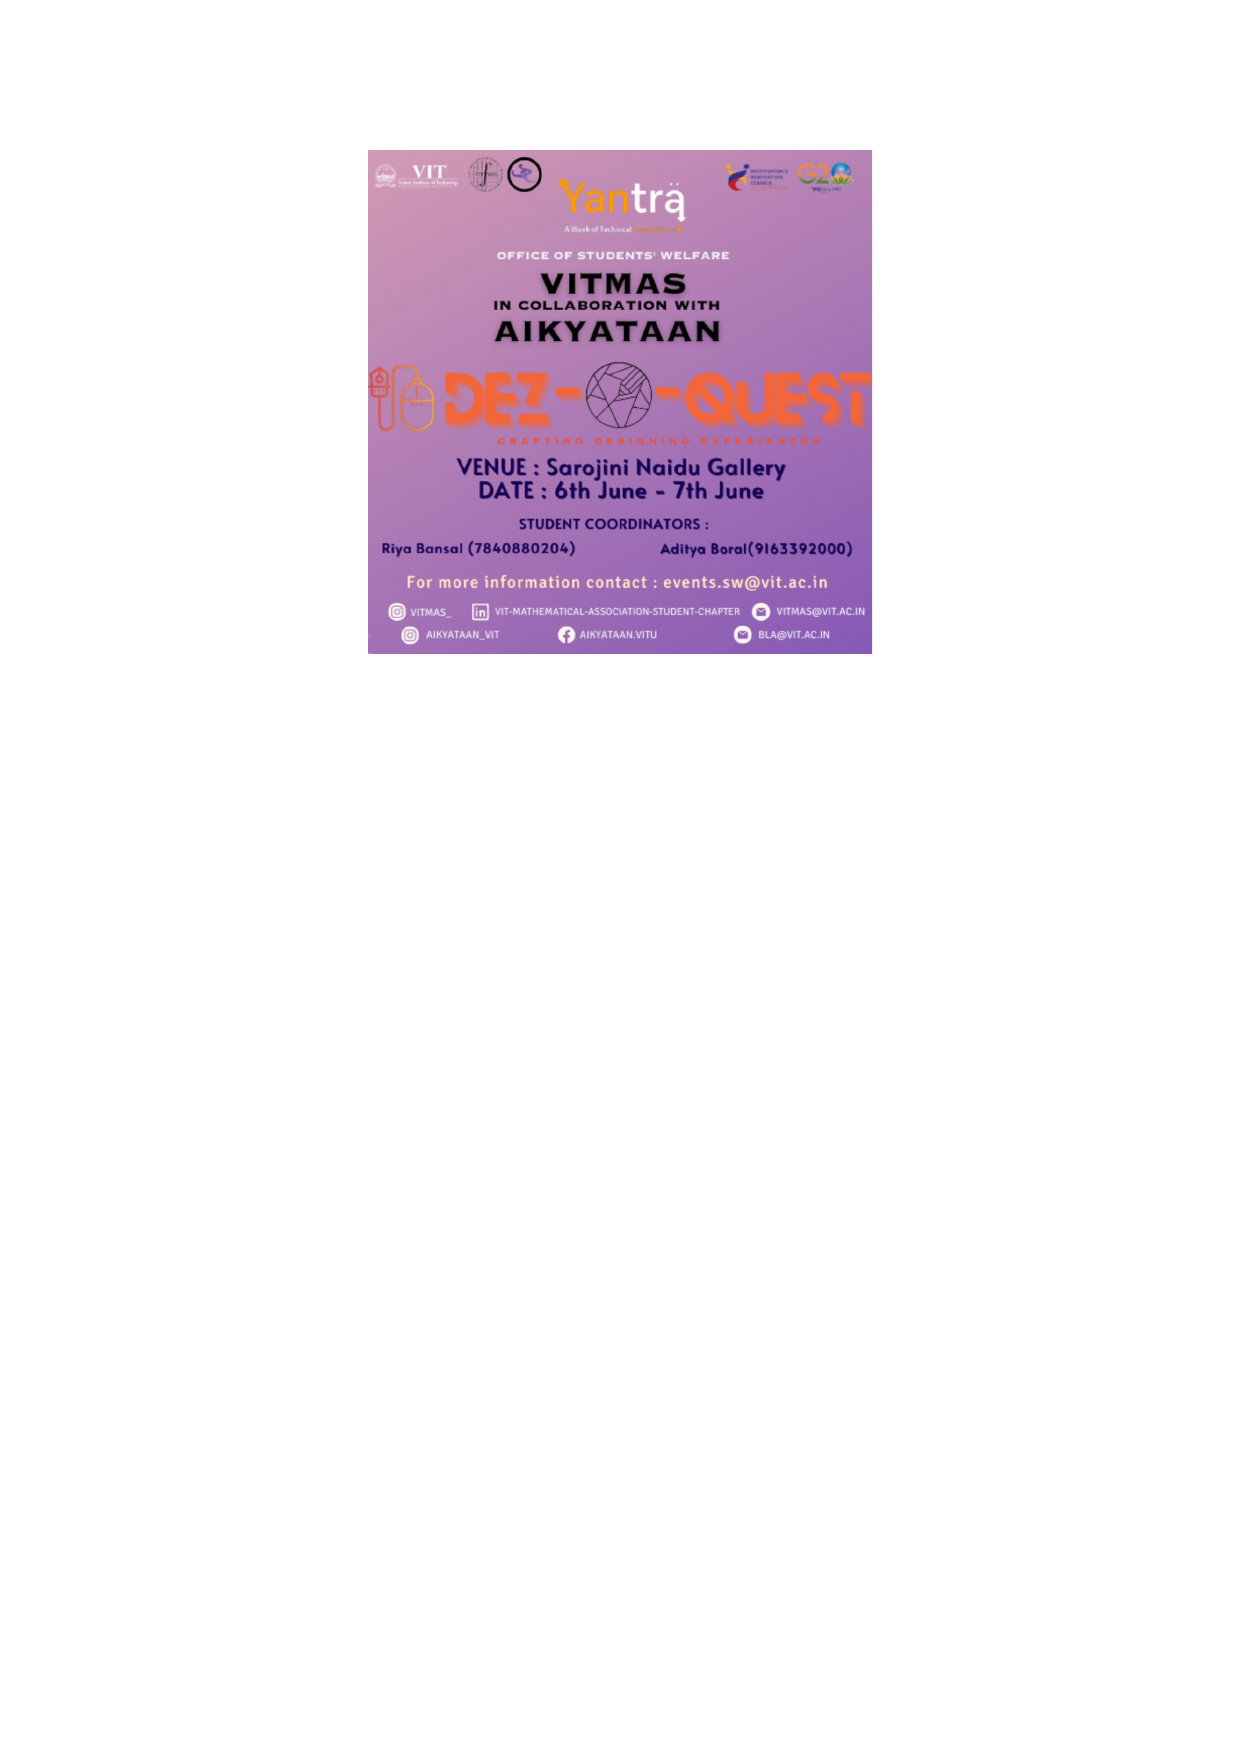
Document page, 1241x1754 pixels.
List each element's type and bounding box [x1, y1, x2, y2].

picture [368, 150, 873, 654]
